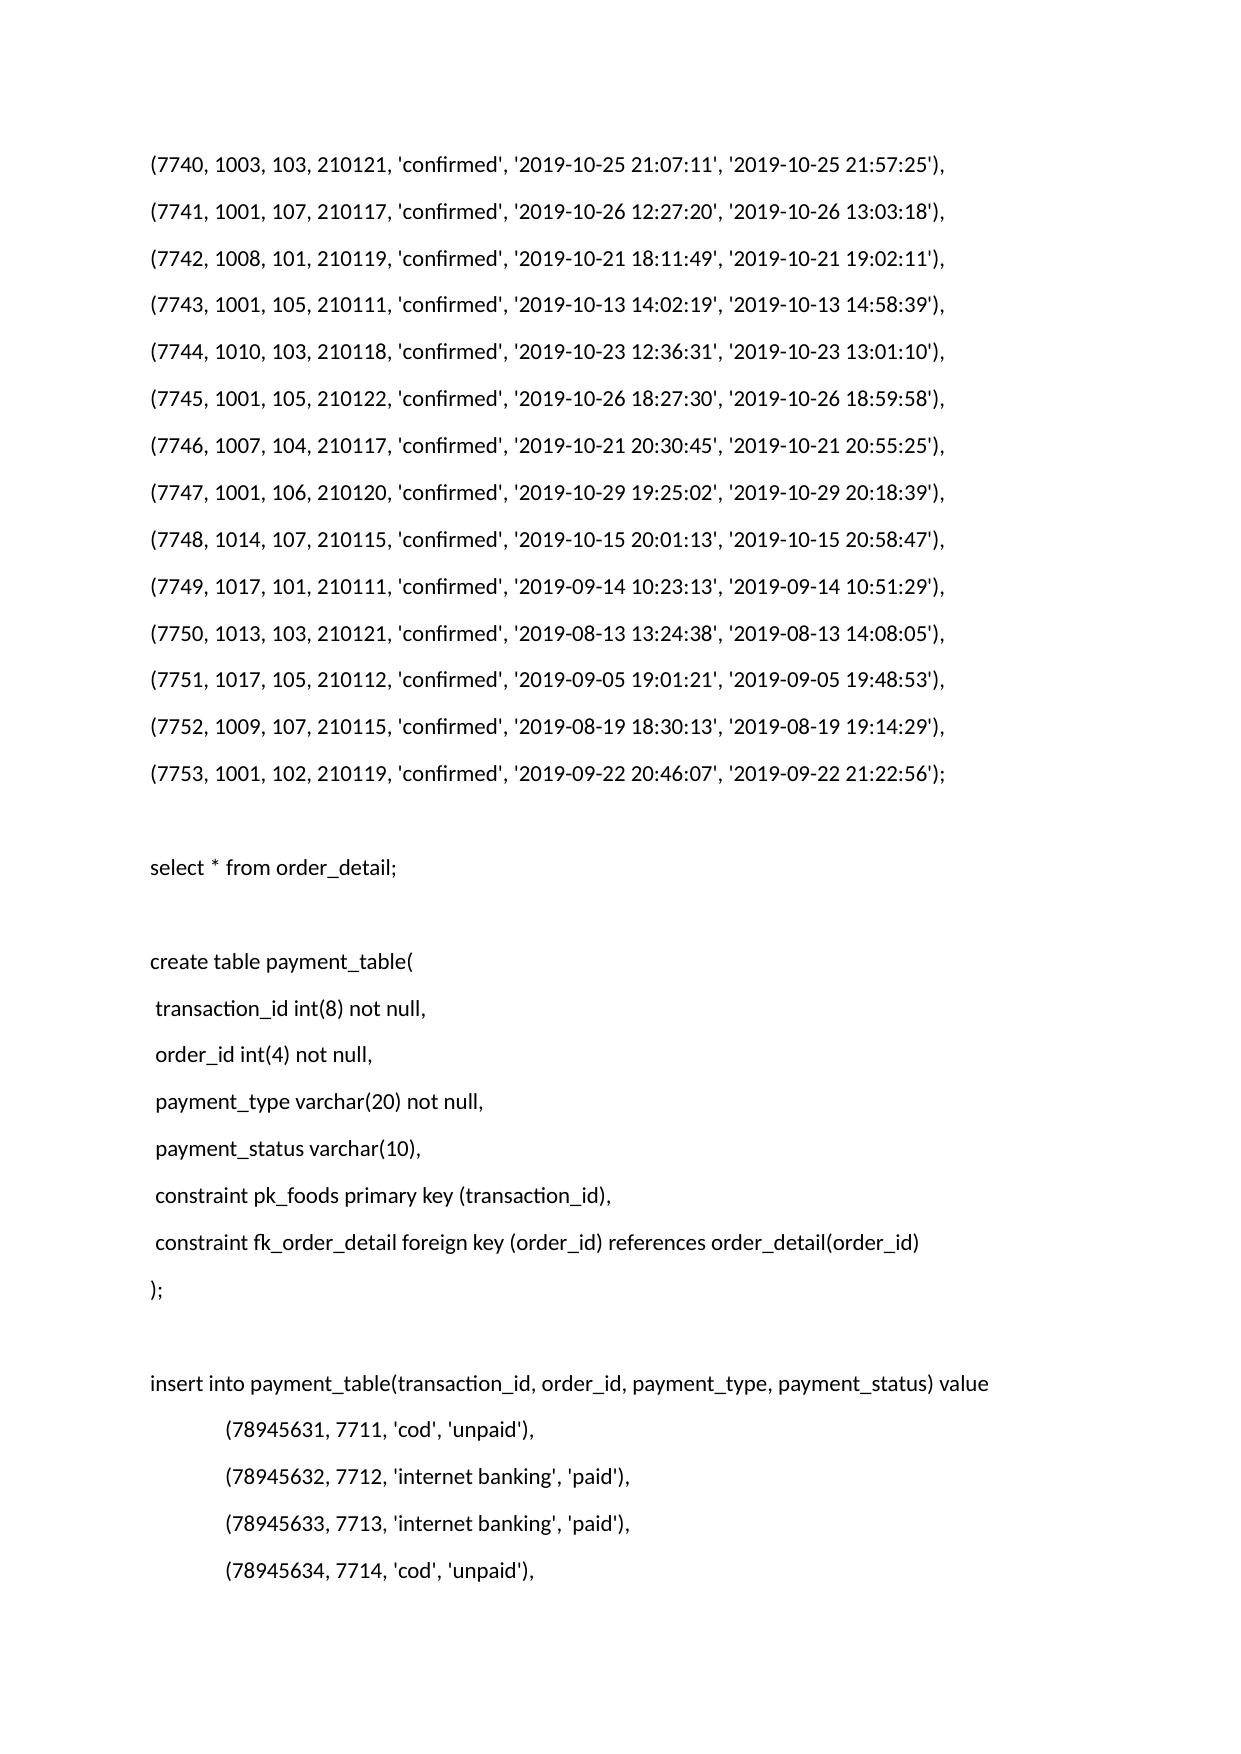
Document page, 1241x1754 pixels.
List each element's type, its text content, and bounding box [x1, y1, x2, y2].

text payment_type varchar(20) not null, [150, 1087, 1090, 1116]
text insert into payment_table(transaction_id, order_id, payment_type, payment_status) value [150, 1369, 1090, 1397]
text transaction_id int(8) not null, [150, 994, 1090, 1022]
text constraint pk_foods primary key (transaction_id), [150, 1181, 1090, 1209]
text (7750, 1013, 103, 210121, 'confirmed', '2019-08-13 13:24:38', '2019-08-13 14:08:05'), [150, 619, 1090, 647]
text (7749, 1017, 101, 210111, 'confirmed', '2019-09-14 10:23:13', '2019-09-14 10:51:29'), [150, 572, 1090, 600]
text (7740, 1003, 103, 210121, 'confirmed', '2019-10-25 21:07:11', '2019-10-25 21:57:25'), [150, 150, 1090, 178]
text (7745, 1001, 105, 210122, 'confirmed', '2019-10-26 18:27:30', '2019-10-26 18:59:58'), [150, 384, 1090, 412]
text (78945631, 7711, 'cod', 'unpaid'), [150, 1416, 1090, 1444]
text (7753, 1001, 102, 210119, 'confirmed', '2019-09-22 20:46:07', '2019-09-22 21:22:56'); [150, 759, 1090, 787]
text (7748, 1014, 107, 210115, 'confirmed', '2019-10-15 20:01:13', '2019-10-15 20:58:47'), [150, 525, 1090, 553]
text constraint fk_order_detail foreign key (order_id) references order_detail(order_id) [150, 1228, 1090, 1256]
text payment_status varchar(10), [150, 1134, 1090, 1162]
text create table payment_table( [150, 947, 1090, 975]
text order_id int(4) not null, [150, 1041, 1090, 1069]
text (78945634, 7714, 'cod', 'unpaid'), [150, 1556, 1090, 1584]
text ); [150, 1275, 1090, 1303]
text (7742, 1008, 101, 210119, 'confirmed', '2019-10-21 18:11:49', '2019-10-21 19:02:11'), [150, 244, 1090, 272]
text (7751, 1017, 105, 210112, 'confirmed', '2019-09-05 19:01:21', '2019-09-05 19:48:53'), [150, 666, 1090, 694]
text (78945632, 7712, 'internet banking', 'paid'), [150, 1462, 1090, 1491]
text (7752, 1009, 107, 210115, 'confirmed', '2019-08-19 18:30:13', '2019-08-19 19:14:29'), [150, 712, 1090, 741]
text (7747, 1001, 106, 210120, 'confirmed', '2019-10-29 19:25:02', '2019-10-29 20:18:39'), [150, 478, 1090, 506]
text select * from order_detail; [150, 853, 1090, 881]
text (7746, 1007, 104, 210117, 'confirmed', '2019-10-21 20:30:45', '2019-10-21 20:55:25'), [150, 431, 1090, 459]
text (7743, 1001, 105, 210111, 'confirmed', '2019-10-13 14:02:19', '2019-10-13 14:58:39'), [150, 291, 1090, 319]
text (7741, 1001, 107, 210117, 'confirmed', '2019-10-26 12:27:20', '2019-10-26 13:03:18'), [150, 197, 1090, 225]
text (78945633, 7713, 'internet banking', 'paid'), [150, 1509, 1090, 1537]
text (7744, 1010, 103, 210118, 'confirmed', '2019-10-23 12:36:31', '2019-10-23 13:01:10'), [150, 337, 1090, 366]
